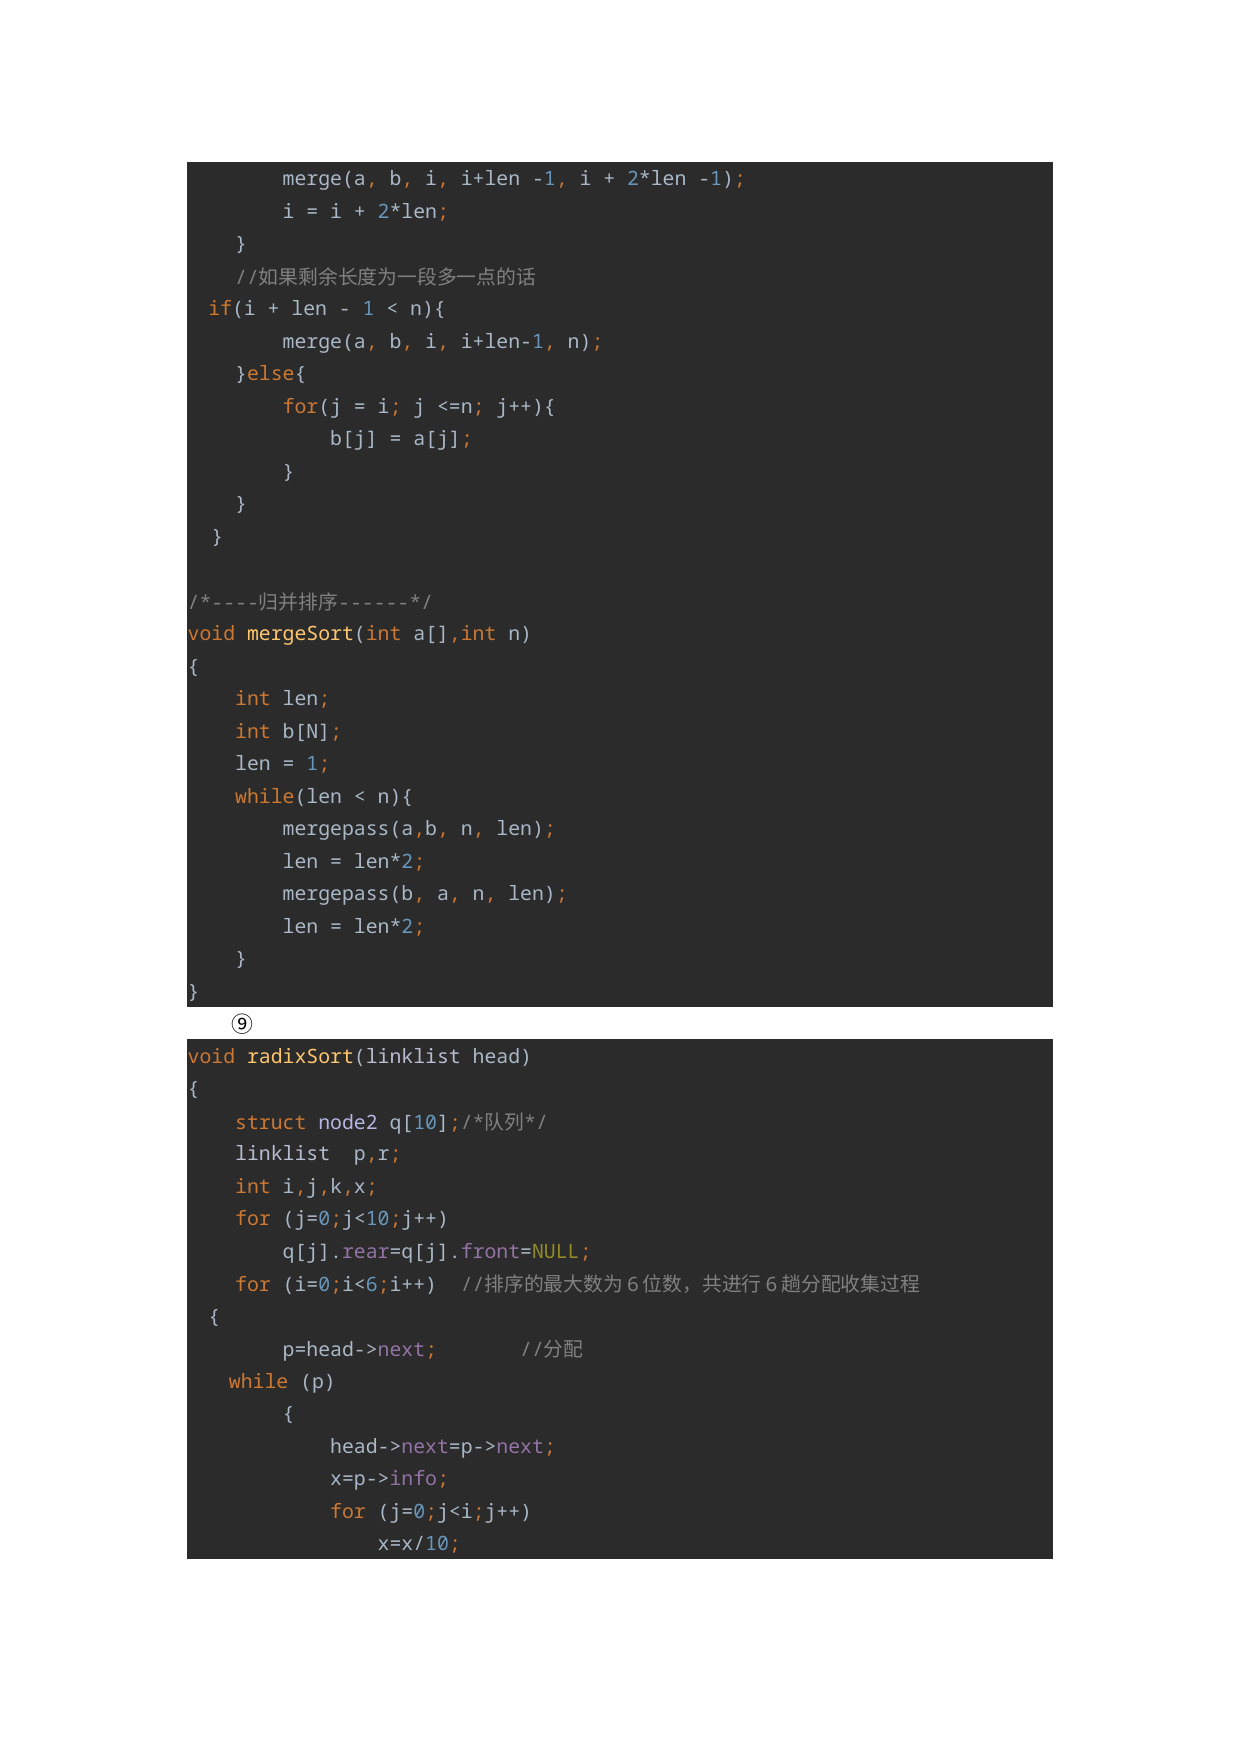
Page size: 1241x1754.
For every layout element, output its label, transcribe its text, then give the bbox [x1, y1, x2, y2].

text { [187, 1072, 1053, 1104]
text int len; [187, 682, 1053, 714]
text while (p) [187, 1364, 1053, 1397]
text struct node2 q[10];/*队列*/ [187, 1104, 1053, 1137]
text } [187, 974, 1053, 1007]
text /*----归并排序------*/ [187, 584, 1053, 617]
text i = i + 2*len; [187, 194, 1053, 227]
text for (j=0;j<i;j++) [187, 1494, 1053, 1527]
text for (j=0;j<10;j++) [187, 1202, 1053, 1234]
text int b[N]; [187, 714, 1053, 747]
text } [187, 487, 1053, 519]
text } [187, 227, 1053, 259]
text int i,j,k,x; [187, 1169, 1053, 1202]
text merge(a, b, i, i+len-1, n); [187, 324, 1053, 357]
text linklist p,r; [187, 1137, 1053, 1169]
text q[j].rear=q[j].front=NULL; [187, 1234, 1053, 1267]
text merge(a, b, i, i+len -1, i + 2*len -1); [187, 162, 1053, 194]
text while(len < n){ [187, 779, 1053, 812]
text len = 1; [187, 747, 1053, 779]
text x=p->info; [187, 1462, 1053, 1494]
text for (i=0;i<6;i++) //排序的最大数为6位数，共进行6趟分配收集过程 [187, 1267, 1053, 1299]
text } [187, 519, 1053, 552]
text head->next=p->next; [187, 1429, 1053, 1462]
text } [187, 942, 1053, 974]
text { [187, 1397, 1053, 1429]
text x=x/10; [187, 1527, 1053, 1559]
text { [187, 649, 1053, 682]
text { [187, 1299, 1053, 1332]
text //如果剩余长度为一段多一点的话 [187, 259, 1053, 292]
text }else{ [187, 357, 1053, 389]
text for(j = i; j <=n; j++){ [187, 389, 1053, 422]
text if(i + len - 1 < n){ [187, 292, 1053, 324]
text len = len*2; [187, 844, 1053, 877]
text } [187, 454, 1053, 487]
text mergepass(a,b, n, len); [187, 812, 1053, 844]
text p=head->next; //分配 [187, 1332, 1053, 1364]
text void radixSort(linklist head) [187, 1039, 1053, 1072]
text void mergeSort(int a[],int n) [187, 617, 1053, 649]
text b[j] = a[j]; [187, 422, 1053, 454]
text len = len*2; [187, 909, 1053, 942]
text mergepass(b, a, n, len); [187, 877, 1053, 909]
